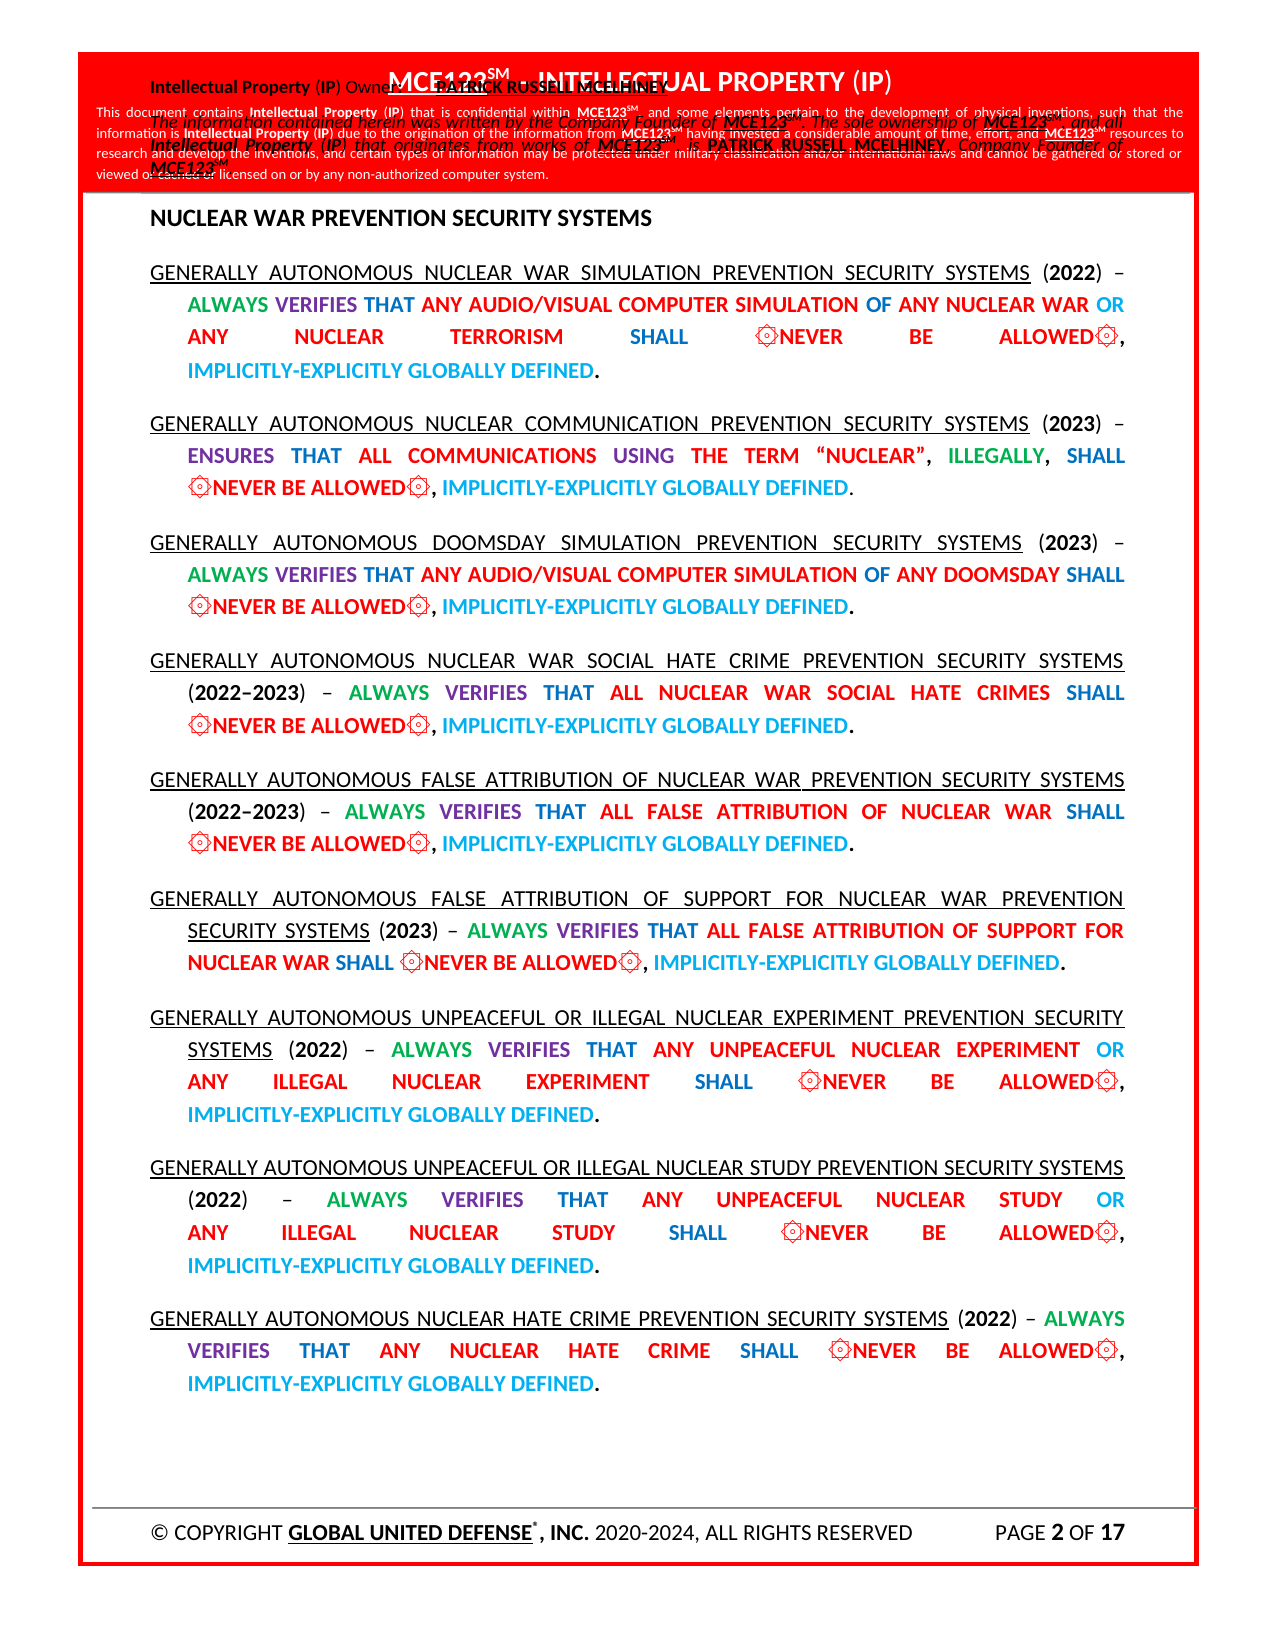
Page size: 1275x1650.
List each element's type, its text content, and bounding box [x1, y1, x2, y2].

text GENERALLY AUTONOMOUS UNPEACEFUL OR ILLEGAL NUCLEAR EXPERIMENT PREVENTION SECURITY SYSTEMS (2022) – ALWAYS VERIFIES THAT ANY UNPEACEFUL NUCLEAR EXPERIMENT OR ANY ILLEGAL NUCLEAR EXPERIMENT SHALL ۞NEVER BE ALLOWED۞, IMPLICITLY-EXPLICITLY GLOBALLY DEFINED. [150, 1028, 1125, 1128]
text GENERALLY AUTONOMOUS FALSE ATTRIBUTION OF SUPPORT FOR NUCLEAR WAR PREVENTION SECURITY SYSTEMS (2023) – ALWAYS VERIFIES THAT ALL FALSE ATTRIBUTION OF SUPPORT FOR NUCLEAR WAR SHALL ۞NEVER BE ALLOWED۞, IMPLICITLY-EXPLICITLY GLOBALLY DEFINED. [150, 909, 1125, 977]
text GENERALLY AUTONOMOUS NUCLEAR WAR SOCIAL HATE CRIME PREVENTION SECURITY SYSTEMS (2022–2023) – ALWAYS VERIFIES THAT ALL NUCLEAR WAR SOCIAL HATE CRIMES SHALL ۞NEVER BE ALLOWED۞, IMPLICITLY-EXPLICITLY GLOBALLY DEFINED. [150, 646, 1125, 671]
text GENERALLY AUTONOMOUS FALSE ATTRIBUTION OF NUCLEAR WAR PREVENTION SECURITY SYSTEMS (2022–2023) – ALWAYS VERIFIES THAT ALL FALSE ATTRIBUTION OF NUCLEAR WAR SHALL ۞NEVER BE ALLOWED۞, IMPLICITLY-EXPLICITLY GLOBALLY DEFINED. [150, 765, 1125, 789]
text GENERALLY AUTONOMOUS NUCLEAR WAR SIMULATION PREVENTION SECURITY SYSTEMS (2022) – ALWAYS VERIFIES THAT ANY AUDIO/VISUAL COMPUTER SIMULATION OF ANY NUCLEAR WAR OR ANY NUCLEAR TERRORISM SHALL ۞NEVER BE ALLOWED۞, IMPLICITLY-EXPLICITLY GLOBALLY DEFINED. [150, 258, 1125, 384]
text GENERALLY AUTONOMOUS FALSE ATTRIBUTION OF NUCLEAR WAR PREVENTION SECURITY SYSTEMS (2022–2023) – ALWAYS VERIFIES THAT ALL FALSE ATTRIBUTION OF NUCLEAR WAR SHALL ۞NEVER BE ALLOWED۞, IMPLICITLY-EXPLICITLY GLOBALLY DEFINED. [150, 790, 1125, 859]
text GENERALLY AUTONOMOUS DOOMSDAY SIMULATION PREVENTION SECURITY SYSTEMS (2023) – ALWAYS VERIFIES THAT ANY AUDIO/VISUAL COMPUTER SIMULATION OF ANY DOOMSDAY SHALL ۞NEVER BE ALLOWED۞, IMPLICITLY-EXPLICITLY GLOBALLY DEFINED. [150, 528, 1125, 621]
text GENERALLY AUTONOMOUS NUCLEAR WAR SOCIAL HATE CRIME PREVENTION SECURITY SYSTEMS (2022–2023) – ALWAYS VERIFIES THAT ALL NUCLEAR WAR SOCIAL HATE CRIMES SHALL ۞NEVER BE ALLOWED۞, IMPLICITLY-EXPLICITLY GLOBALLY DEFINED. [150, 672, 1125, 740]
text GENERALLY AUTONOMOUS UNPEACEFUL OR ILLEGAL NUCLEAR STUDY PREVENTION SECURITY SYSTEMS (2022) – ALWAYS VERIFIES THAT ANY UNPEACEFUL NUCLEAR STUDY OR ANY ILLEGAL NUCLEAR STUDY SHALL ۞NEVER BE ALLOWED۞, IMPLICITLY-EXPLICITLY GLOBALLY DEFINED. [150, 1153, 1125, 1177]
text GENERALLY AUTONOMOUS NUCLEAR HATE CRIME PREVENTION SECURITY SYSTEMS (2022) – ALWAYS VERIFIES THAT ANY NUCLEAR HATE CRIME SHALL ۞NEVER BE ALLOWED۞, IMPLICITLY-EXPLICITLY GLOBALLY DEFINED. [150, 1304, 1125, 1398]
text NUCLEAR WAR PREVENTION SECURITY SYSTEMS [150, 202, 1125, 233]
text GENERALLY AUTONOMOUS FALSE ATTRIBUTION OF SUPPORT FOR NUCLEAR WAR PREVENTION SECURITY SYSTEMS (2023) – ALWAYS VERIFIES THAT ALL FALSE ATTRIBUTION OF SUPPORT FOR NUCLEAR WAR SHALL ۞NEVER BE ALLOWED۞, IMPLICITLY-EXPLICITLY GLOBALLY DEFINED. [150, 884, 1125, 908]
text GENERALLY AUTONOMOUS NUCLEAR COMMUNICATION PREVENTION SECURITY SYSTEMS (2023) – ENSURES THAT ALL COMMUNICATIONS USING THE TERM “NUCLEAR”, ILLEGALLY, SHALL ۞NEVER BE ALLOWED۞, IMPLICITLY-EXPLICITLY GLOBALLY DEFINED. [150, 409, 1125, 502]
text GENERALLY AUTONOMOUS UNPEACEFUL OR ILLEGAL NUCLEAR STUDY PREVENTION SECURITY SYSTEMS (2022) – ALWAYS VERIFIES THAT ANY UNPEACEFUL NUCLEAR STUDY OR ANY ILLEGAL NUCLEAR STUDY SHALL ۞NEVER BE ALLOWED۞, IMPLICITLY-EXPLICITLY GLOBALLY DEFINED. [150, 1179, 1125, 1279]
text GENERALLY AUTONOMOUS UNPEACEFUL OR ILLEGAL NUCLEAR EXPERIMENT PREVENTION SECURITY SYSTEMS (2022) – ALWAYS VERIFIES THAT ANY UNPEACEFUL NUCLEAR EXPERIMENT OR ANY ILLEGAL NUCLEAR EXPERIMENT SHALL ۞NEVER BE ALLOWED۞, IMPLICITLY-EXPLICITLY GLOBALLY DEFINED. [150, 1003, 1125, 1027]
